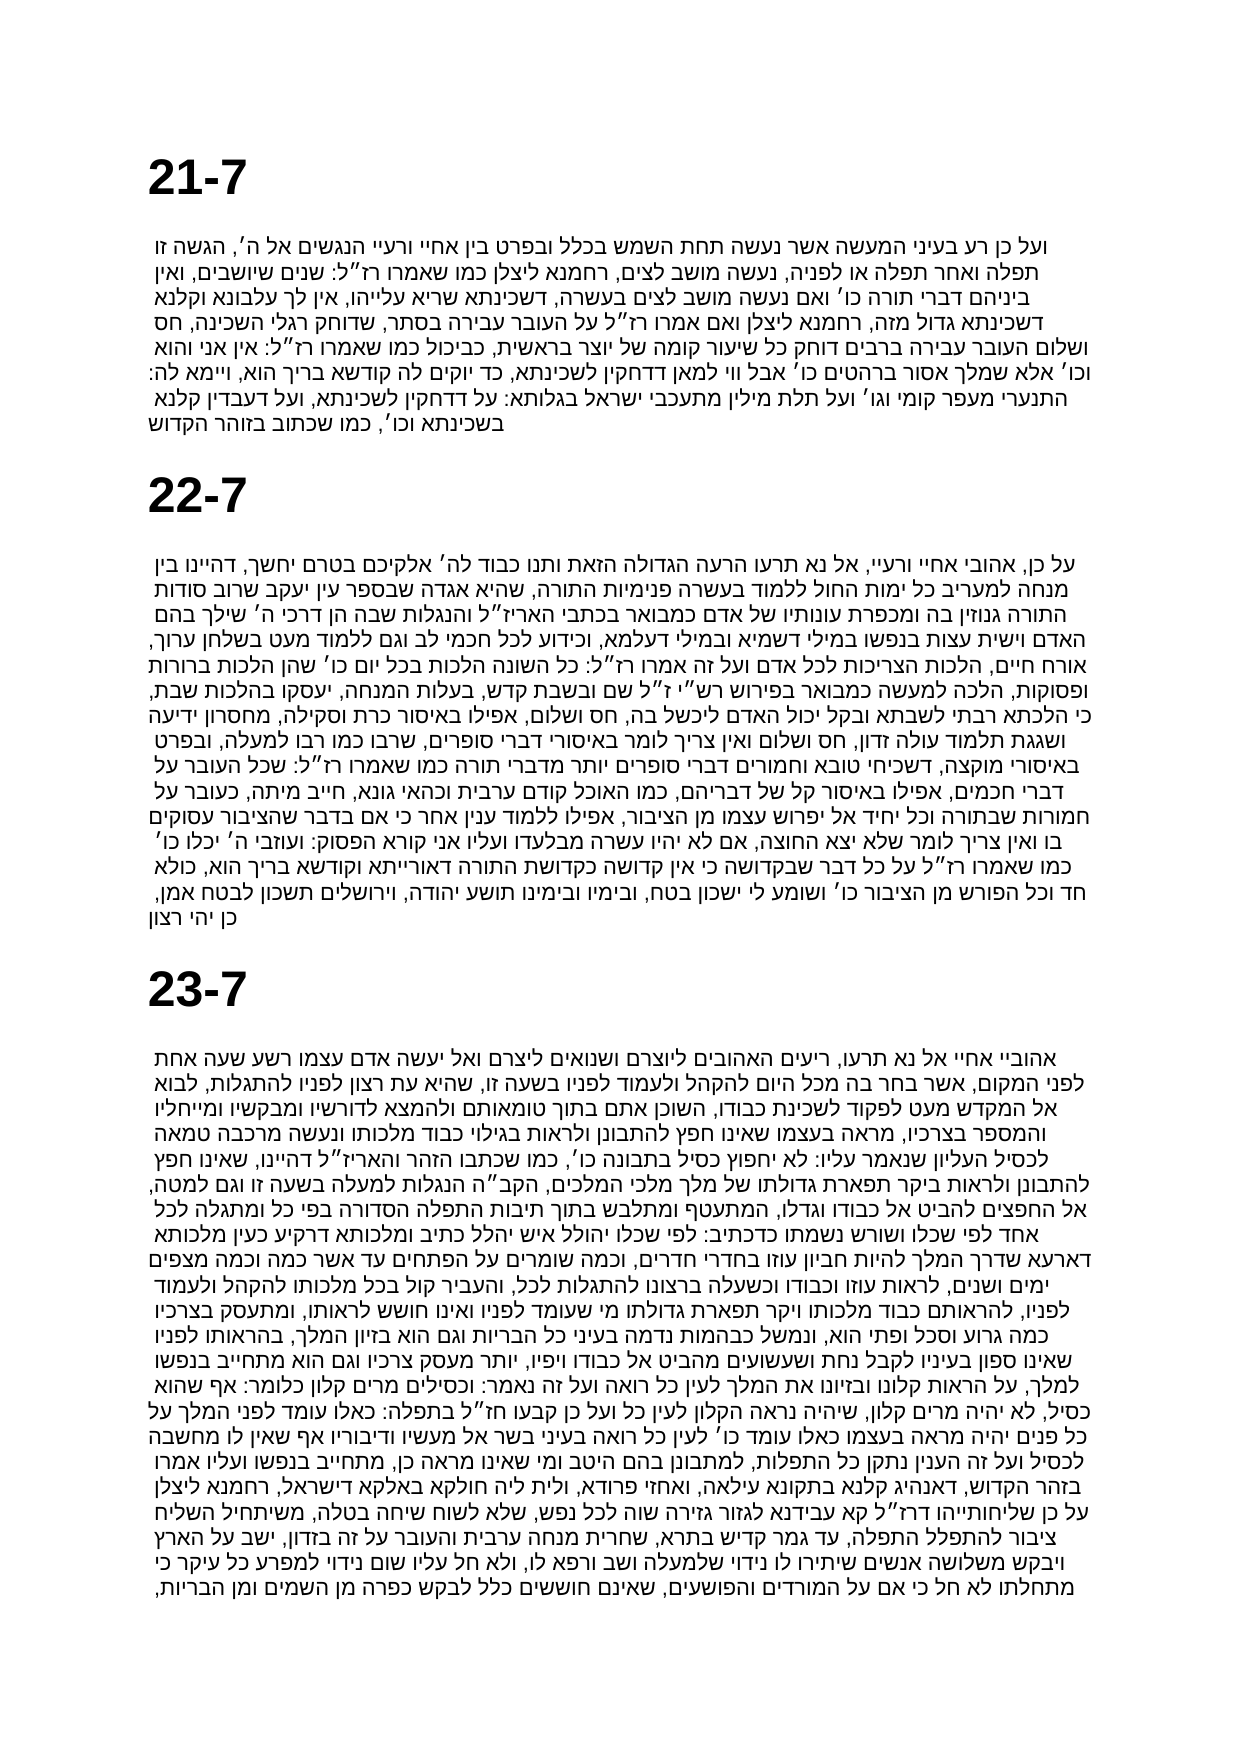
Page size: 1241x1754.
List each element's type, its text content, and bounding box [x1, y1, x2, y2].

text 21-7 [148, 148, 1093, 205]
text ועל כן רע בעיני המעשה אשר נעשה תחת השמש בכלל ובפרט בין אחיי ורעיי הנגשים אל ה׳, הגשה זו תפלה ואחר תפלה או לפניה, נעשה מושב לצים, רחמנא ליצלן כמו שאמרו רז״ל: שנים שיושבים, ואין ביניהם דברי תורה כו׳ ואם נעשה מושב לצים בעשרה, דשכינתא שריא עלייהו, אין לך עלבונא וקלנא דשכינתא גדול מזה, רחמנא ליצלן ואם אמרו רז״ל על העובר עבירה בסתר, שדוחק רגלי השכינה, חס ושלום העובר עבירה ברבים דוחק כל שיעור קומה של יוצר בראשית, כביכול כמו שאמרו רז״ל: אין אני והוא וכו׳ אלא שמלך אסור ברהטים כו׳ אבל ווי למאן דדחקין לשכינתא, כד יוקים לה קודשא בריך הוא, ויימא לה: התנערי מעפר קומי וגו׳ ועל תלת מילין מתעכבי ישראל בגלותא: על דדחקין לשכינתא, ועל דעבדין קלנא בשכינתא וכו׳, כמו שכתוב בזוהר הקדוש [148, 234, 1093, 436]
text 23-7 [148, 959, 1093, 1017]
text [148, 1046, 1093, 1600]
text 22-7 [148, 465, 1093, 523]
text על כן, אהובי אחיי ורעיי, אל נא תרעו הרעה הגדולה הזאת ותנו כבוד לה׳ אלקיכם בטרם יחשך, דהיינו בין מנחה למעריב כל ימות החול ללמוד בעשרה פנימיות התורה, שהיא אגדה שבספר עין יעקב שרוב סודות התורה גנוזין בה ומכפרת עונותיו של אדם כמבואר בכתבי האריז״ל והנגלות שבה הן דרכי ה׳ שילך בהם האדם וישית עצות בנפשו במילי דשמיא ובמילי דעלמא, וכידוע לכל חכמי לב וגם ללמוד מעט בשלחן ערוך, אורח חיים, הלכות הצריכות לכל אדם ועל זה אמרו רז״ל: כל השונה הלכות בכל יום כו׳ שהן הלכות ברורות ופסוקות, הלכה למעשה כמבואר בפירוש רש״י ז״ל שם ובשבת קדש, בעלות המנחה, יעסקו בהלכות שבת, כי הלכתא רבתי לשבתא ובקל יכול האדם ליכשל בה, חס ושלום, אפילו באיסור כרת וסקילה, מחסרון ידיעה ושגגת תלמוד עולה זדון, חס ושלום ואין צריך לומר באיסורי דברי סופרים, שרבו כמו רבו למעלה, ובפרט באיסורי מוקצה, דשכיחי טובא וחמורים דברי סופרים יותר מדברי תורה כמו שאמרו רז״ל: שכל העובר על דברי חכמים, אפילו באיסור קל של דבריהם, כמו האוכל קודם ערבית וכהאי גונא, חייב מיתה, כעובר על חמורות שבתורה וכל יחיד אל יפרוש עצמו מן הציבור, אפילו ללמוד ענין אחר כי אם בדבר שהציבור עסוקים בו ואין צריך לומר שלא יצא החוצה, אם לא יהיו עשרה מבלעדו ועליו אני קורא הפסוק: ועוזבי ה׳ יכלו כו׳ כמו שאמרו רז״ל על כל דבר שבקדושה כי אין קדושה כקדושת התורה דאורייתא וקודשא בריך הוא, כולא חד וכל הפורש מן הציבור כו׳ ושומע לי ישכון בטח, ובימיו ובימינו תושע יהודה, וירושלים תשכון לבטח אמן, כן יהי רצון [148, 552, 1093, 930]
